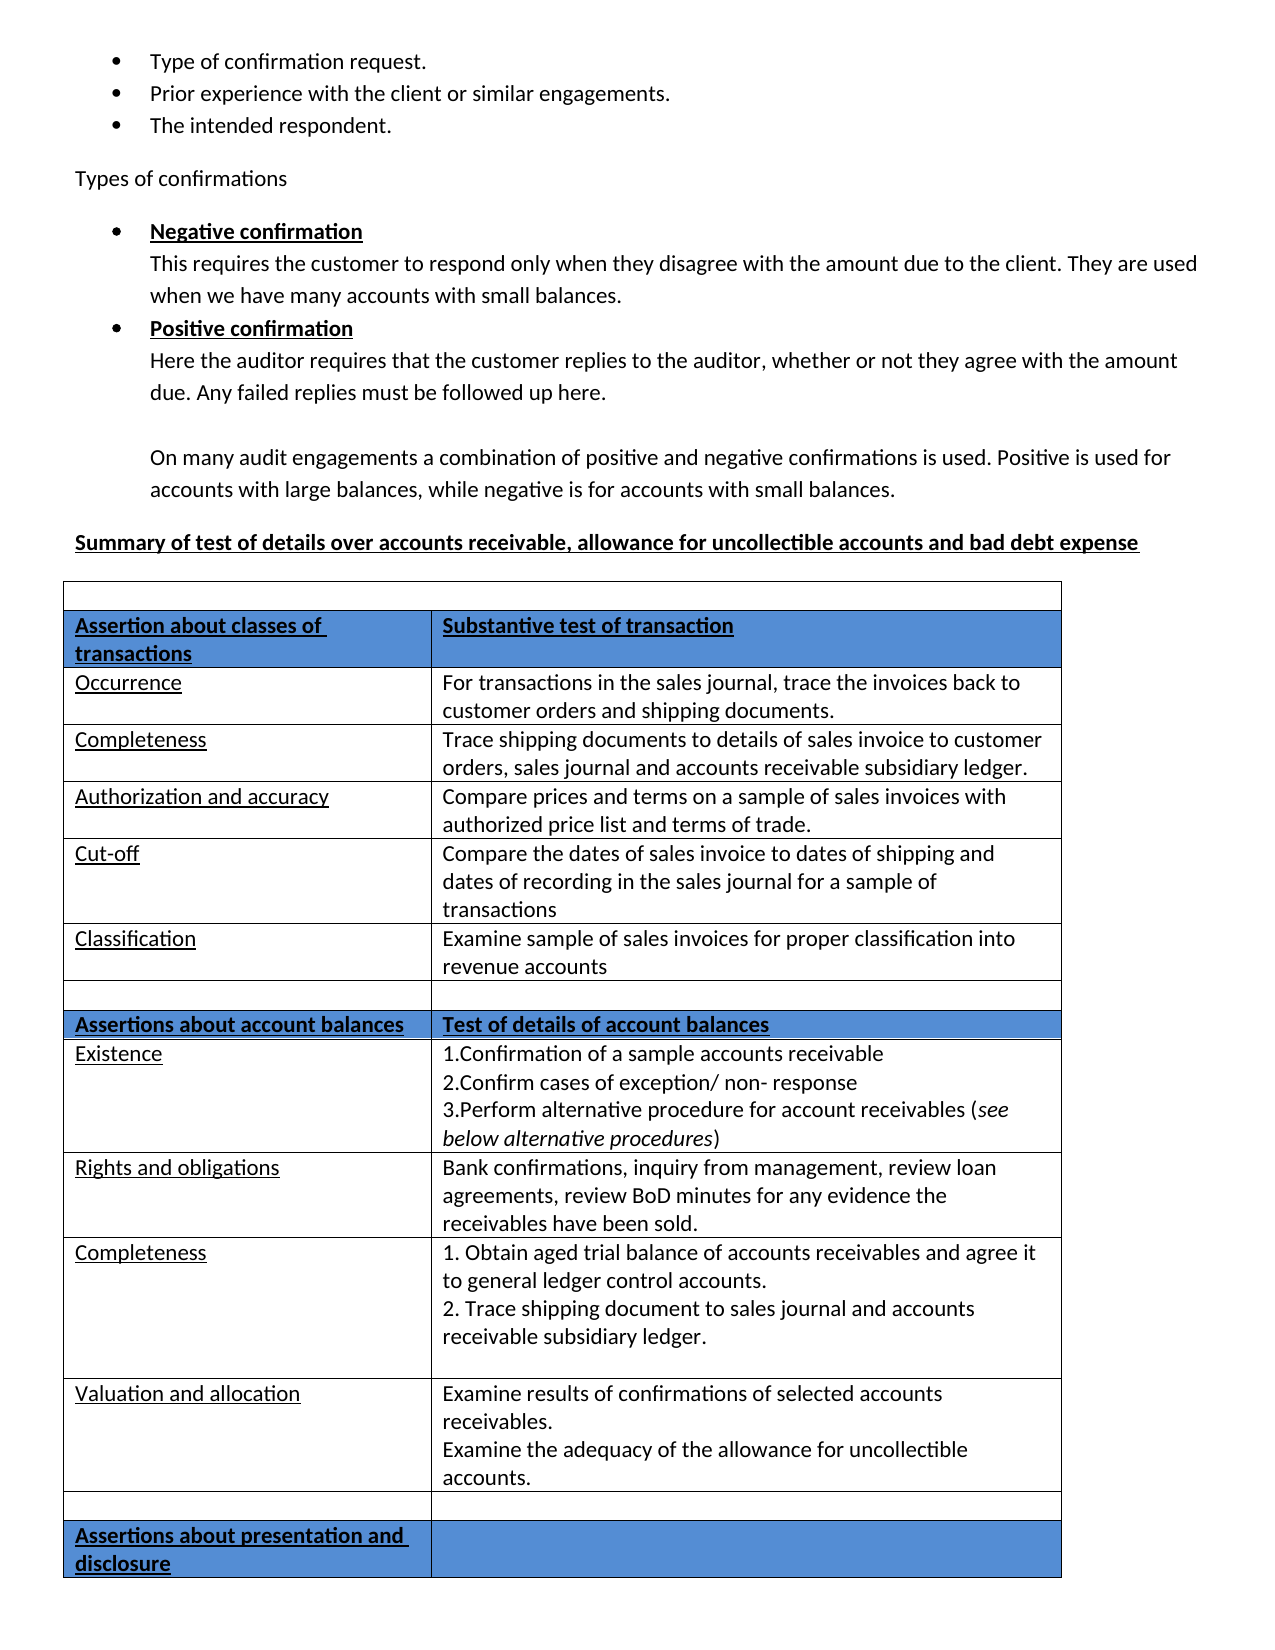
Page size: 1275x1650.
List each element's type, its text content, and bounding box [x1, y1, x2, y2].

table_cell Substantive test of transaction [432, 611, 1061, 667]
table_cell Compare prices and terms on a sample of sales invoices with authorized price list and terms of trade. [432, 782, 1061, 838]
list Here the auditor requires that the customer replies to the auditor, whether or not they agree with the amount due. Any failed replies must be followed up here. [150, 346, 1209, 406]
table_cell 1. Obtain aged trial balance of accounts receivables and agree it to general ledger control accounts. 2. Trace shipping document to sales journal and accounts receivable subsidiary ledger. [432, 1238, 1061, 1378]
table_cell Test of details of account balances [432, 1011, 1061, 1038]
table_cell Existence [64, 1040, 431, 1152]
table_cell Examine results of confirmations of selected accounts receivables. Examine the adequacy of the allowance for uncollectible accounts. [432, 1379, 1061, 1491]
table_cell Completeness [64, 1238, 431, 1378]
table_cell [432, 1492, 1061, 1520]
table_cell [64, 1492, 431, 1520]
list Negative confirmation [112, 217, 1209, 245]
table_header [64, 582, 1061, 610]
table_cell For transactions in the sales journal, trace the invoices back to customer orders and shipping documents. [432, 668, 1061, 724]
text Summary of test of details over accounts receivable, allowance for uncollectible accounts and bad debt expense [75, 528, 1209, 556]
table_cell Completeness [64, 725, 431, 781]
table_cell Assertion about classes of transactions [64, 611, 431, 667]
table_cell Examine sample of sales invoices for proper classification into revenue accounts [432, 924, 1061, 980]
list On many audit engagements a combination of positive and negative confirmations is used. Positive is used for accounts with large balances, while negative is for accounts with small balances. [150, 443, 1209, 503]
table_cell Compare the dates of sales invoice to dates of shipping and dates of recording in the sales journal for a sample of transactions [432, 839, 1061, 923]
text Types of confirmations [75, 164, 1209, 192]
table_cell [64, 981, 431, 1009]
table_cell Assertions about presentation and disclosure [64, 1521, 431, 1577]
table_cell Valuation and allocation [64, 1379, 431, 1491]
list This requires the customer to respond only when they disagree with the amount due to the client. They are used when we have many accounts with small balances. [150, 249, 1209, 310]
table_cell 1.Confirmation of a sample accounts receivable 2.Confirm cases of exception/ non- response 3.Perform alternative procedure for account receivables (see below alternative procedures) [432, 1040, 1061, 1152]
table_cell [432, 1521, 1061, 1577]
list Type of confirmation request. [112, 47, 1209, 75]
list The intended respondent. [112, 111, 1209, 139]
table_cell Cut-off [64, 839, 431, 923]
table_cell Bank confirmations, inquiry from management, review loan agreements, review BoD minutes for any evidence the receivables have been sold. [432, 1153, 1061, 1237]
list Prior experience with the client or similar engagements. [112, 79, 1209, 107]
table_cell Classification [64, 924, 431, 980]
table_cell [432, 981, 1061, 1009]
table_cell Trace shipping documents to details of sales invoice to customer orders, sales journal and accounts receivable subsidiary ledger. [432, 725, 1061, 781]
list Positive confirmation [112, 314, 1209, 342]
table_cell Assertions about account balances [64, 1011, 431, 1038]
table_cell Authorization and accuracy [64, 782, 431, 838]
table_cell Rights and obligations [64, 1153, 431, 1237]
table_cell Occurrence [64, 668, 431, 724]
